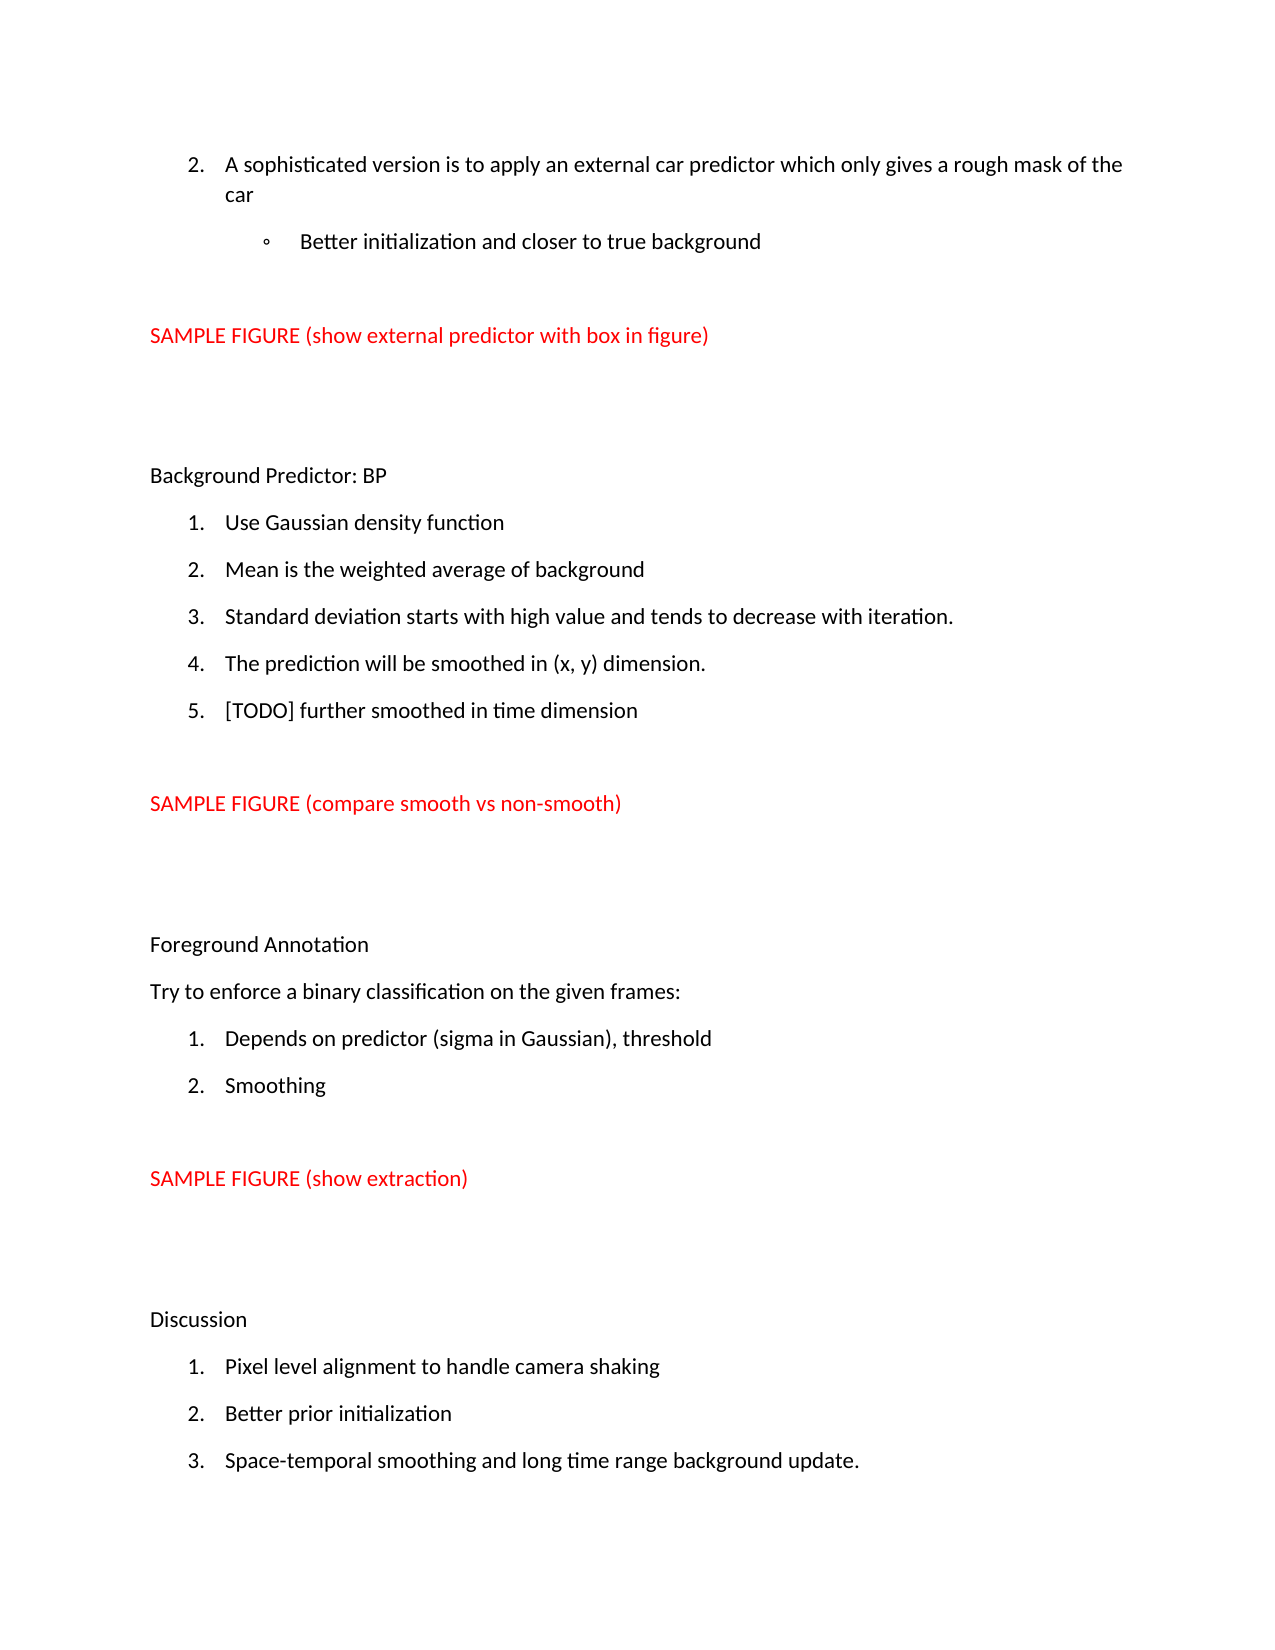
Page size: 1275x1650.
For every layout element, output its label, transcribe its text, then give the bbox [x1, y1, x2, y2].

text Discussion [150, 1305, 1125, 1333]
text Foreground Annotation [150, 930, 1125, 958]
list Better initialization and closer to true background [262, 227, 1125, 255]
list Use Gaussian density function [187, 508, 1125, 536]
list Better prior initialization [187, 1399, 1125, 1427]
list Mean is the weighted average of background [187, 555, 1125, 583]
text Background Predictor: BP [150, 461, 1125, 489]
text Try to enforce a binary classification on the given frames: [150, 977, 1125, 1005]
text SAMPLE FIGURE (show extraction) [150, 1164, 1125, 1193]
list [TODO] further smoothed in time dimension [187, 696, 1125, 724]
list The prediction will be smoothed in (x, y) dimension. [187, 649, 1125, 677]
text SAMPLE FIGURE (compare smooth vs non-smooth) [150, 789, 1125, 818]
text SAMPLE FIGURE (show external predictor with box in figure) [150, 321, 1125, 349]
list Pixel level alignment to handle camera shaking [187, 1352, 1125, 1380]
list Depends on predictor (sigma in Gaussian), threshold [187, 1024, 1125, 1052]
list Standard deviation starts with high value and tends to decrease with iteration. [187, 602, 1125, 630]
list A sophisticated version is to apply an external car predictor which only gives a rough mask of the car [187, 150, 1125, 208]
list Space-temporal smoothing and long time range background update. [187, 1446, 1125, 1474]
list Smoothing [187, 1071, 1125, 1099]
